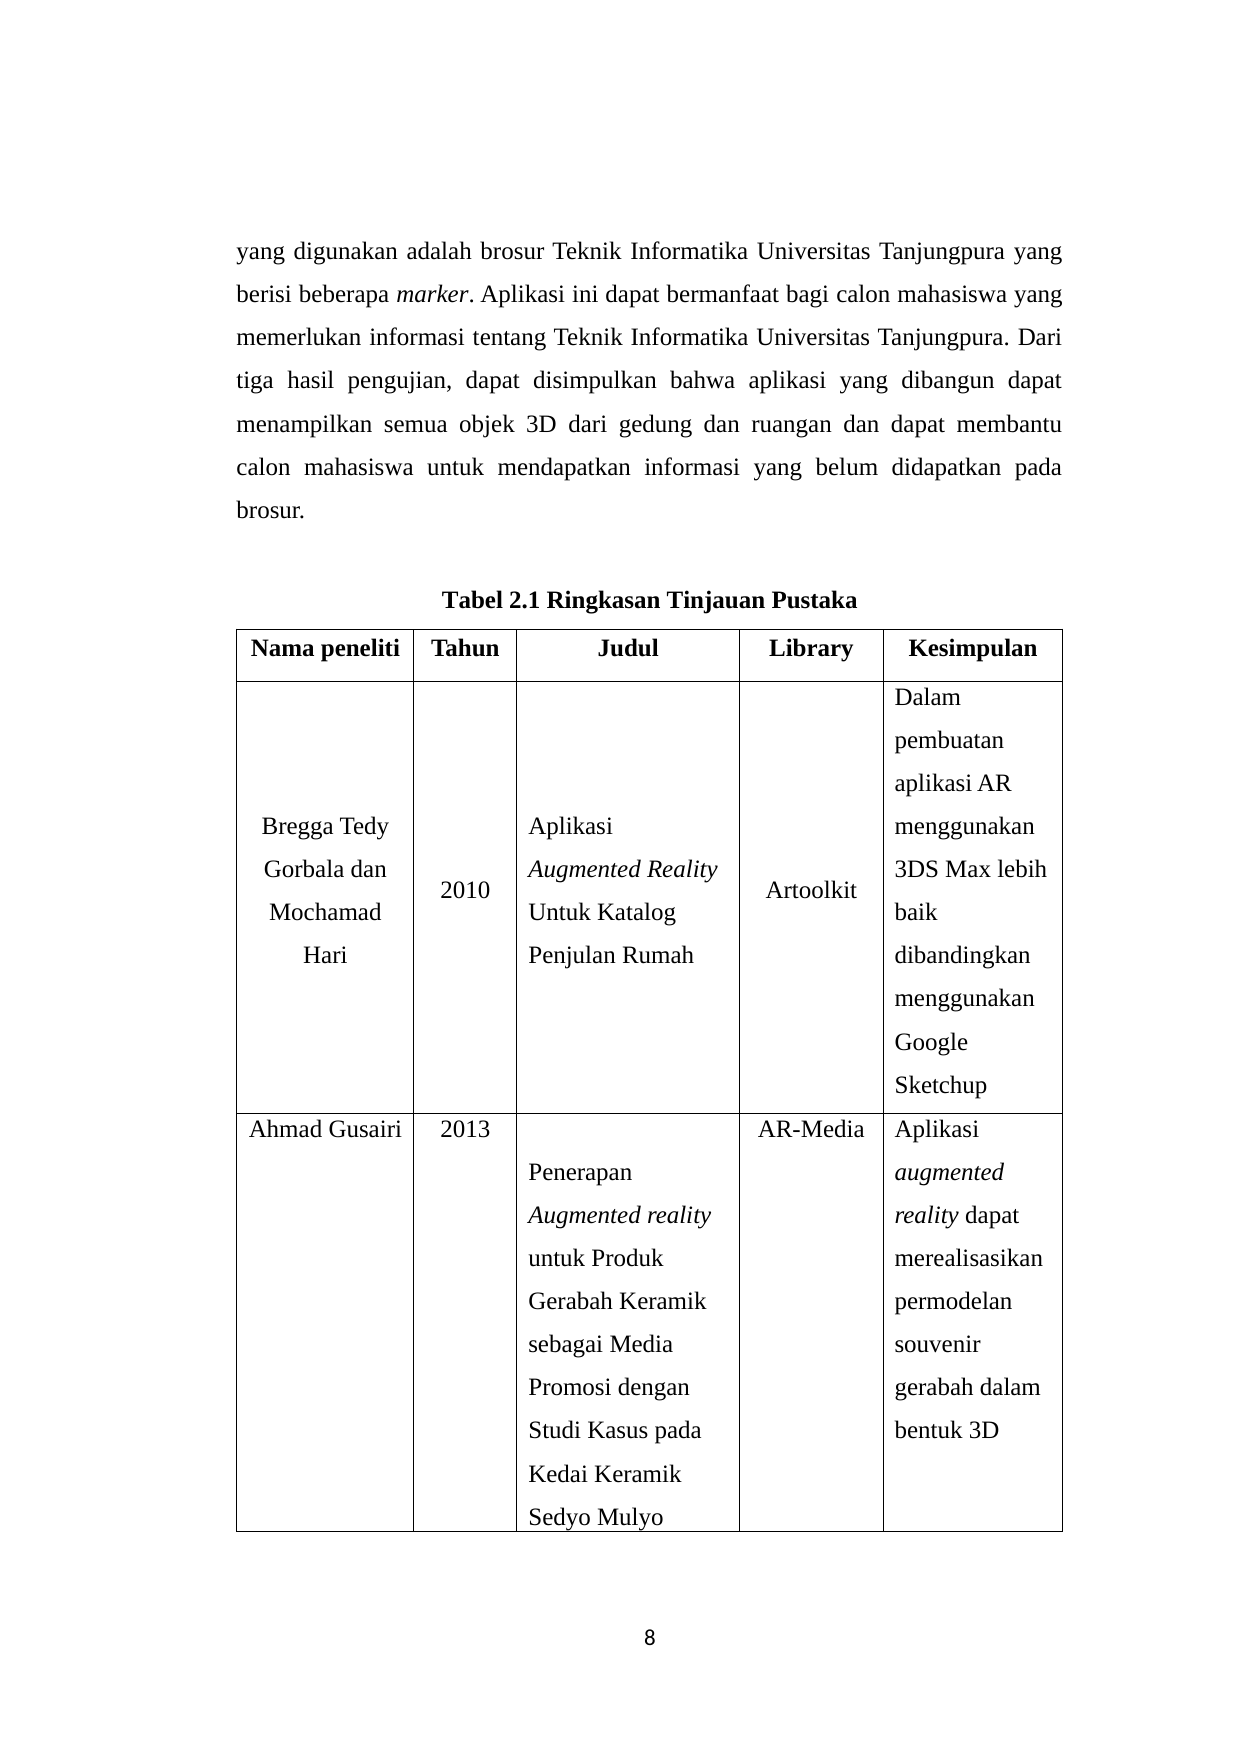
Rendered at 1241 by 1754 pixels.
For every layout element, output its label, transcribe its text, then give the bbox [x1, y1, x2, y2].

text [236, 236, 1063, 524]
table_cell AR-Media [740, 1114, 883, 1531]
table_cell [884, 1114, 1062, 1531]
table_header Nama peneliti [237, 630, 413, 681]
table_header Library [740, 630, 883, 681]
subtitle Tabel 2.1 Ringkasan Tinjauan Pustaka [236, 585, 1063, 614]
table_header Judul [517, 630, 739, 681]
table_cell Ahmad Gusairi [237, 1114, 413, 1531]
table_cell Dalam pembuatan aplikasi AR menggunakan 3DS Max lebih baik dibandingkan menggunakan Google Sketchup [884, 682, 1062, 1113]
table_header Kesimpulan [884, 630, 1062, 681]
table_cell 2010 [414, 682, 516, 1113]
table_header Tahun [414, 630, 516, 681]
table_cell 2013 [414, 1114, 516, 1531]
table_cell Artoolkit [740, 682, 883, 1113]
table_cell Bregga Tedy Gorbala dan Mochamad Hari [237, 682, 413, 1113]
table_cell Aplikasi Augmented Reality Untuk Katalog Penjulan Rumah [517, 682, 739, 1113]
